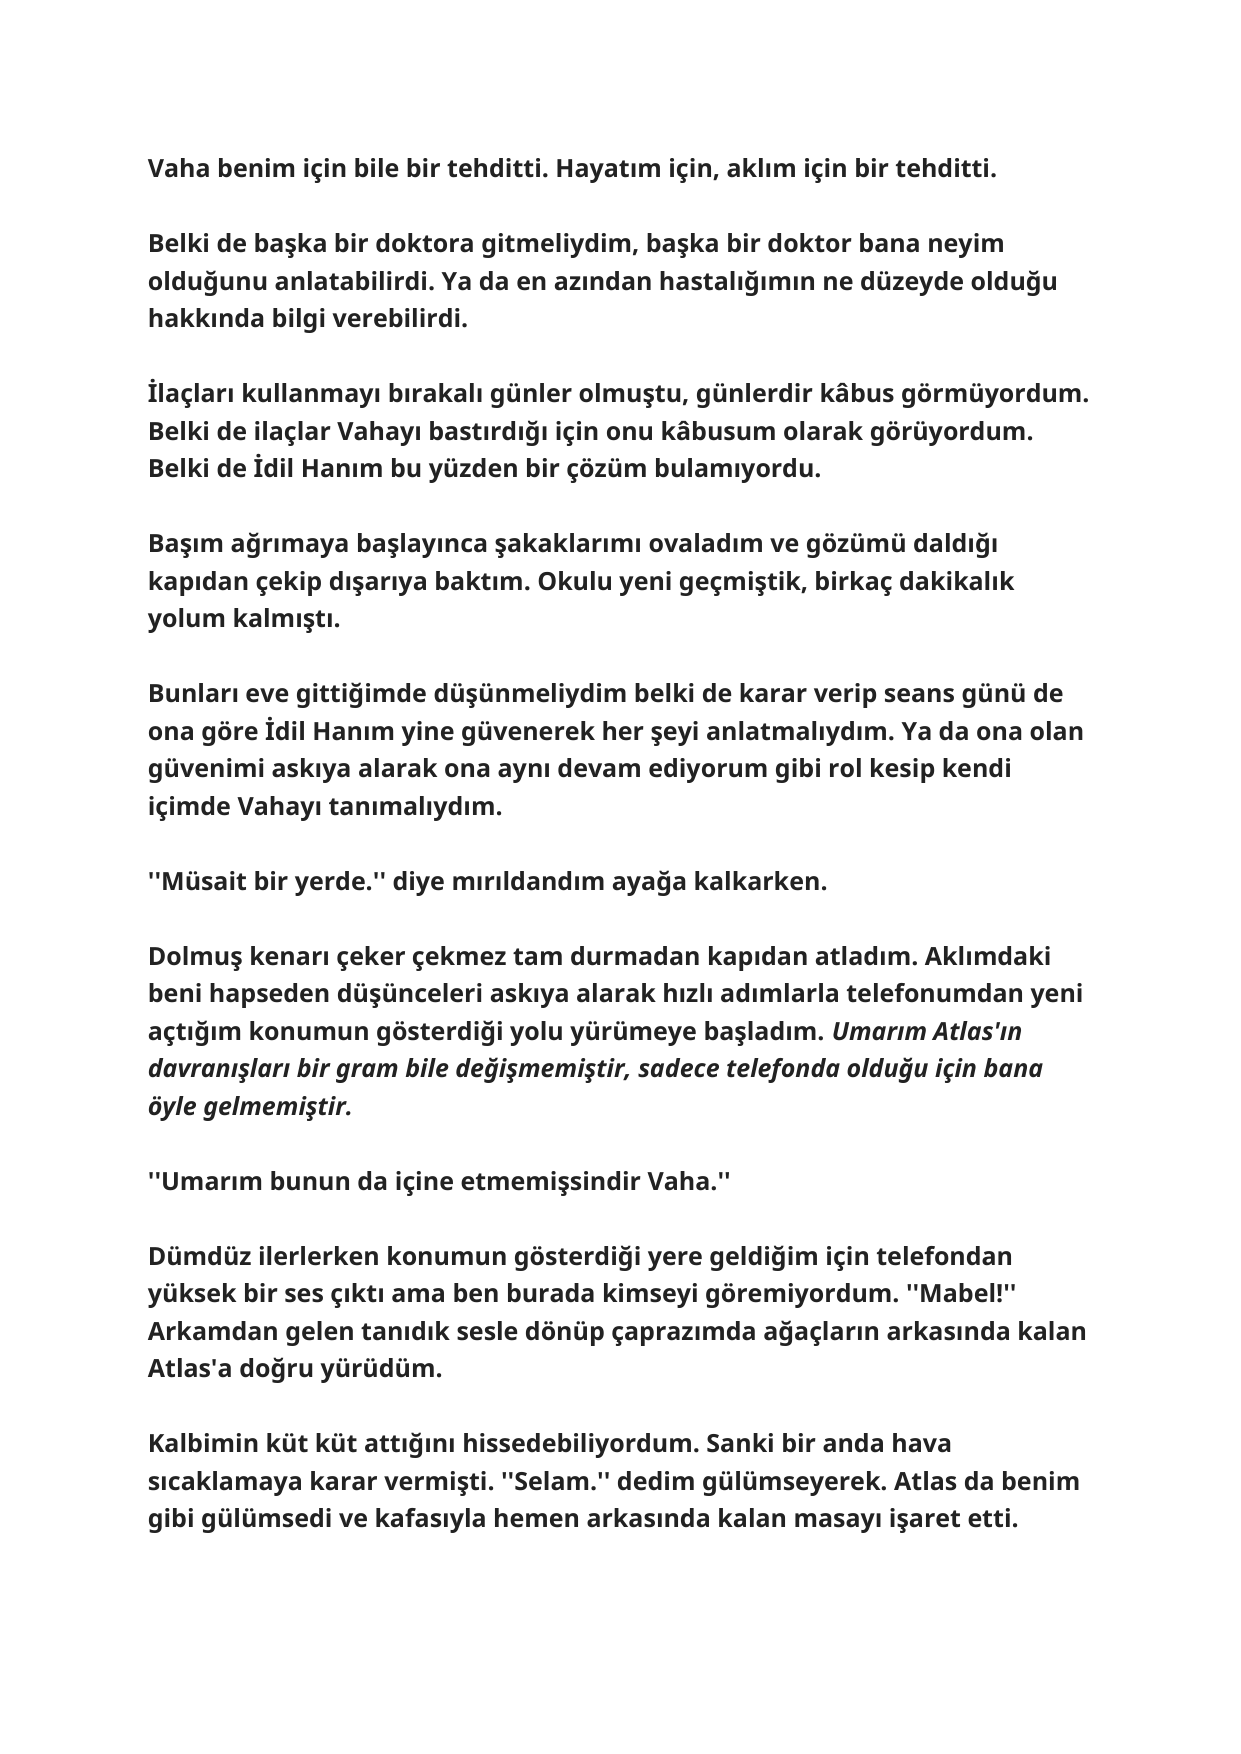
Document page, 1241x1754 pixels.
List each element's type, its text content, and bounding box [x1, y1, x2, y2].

text Kalbimin küt küt attığını hissedebiliyordum. Sanki bir anda hava sıcaklamaya karar vermişti. ''Selam.'' dedim gülümseyerek. Atlas da benim gibi gülümsedi ve kafasıyla hemen arkasında kalan masayı işaret etti. [148, 1423, 1093, 1535]
text Başım ağrımaya başlayınca şakaklarımı ovaladım ve gözümü daldığı kapıdan çekip dışarıya baktım. Okulu yeni geçmiştik, birkaç dakikalık yolum kalmıştı. [148, 523, 1093, 635]
text İlaçları kullanmayı bırakalı günler olmuştu, günlerdir kâbus görmüyordum. Belki de ilaçlar Vahayı bastırdığı için onu kâbusum olarak görüyordum. Belki de İdil Hanım bu yüzden bir çözüm bulamıyordu. [148, 373, 1093, 485]
text Dolmuş kenarı çeker çekmez tam durmadan kapıdan atladım. Aklımdaki beni hapseden düşünceleri askıya alarak hızlı adımlarla telefonumdan yeni açtığım konumun gösterdiği yolu yürümeye başladım. Umarım Atlas'ın davranışları bir gram bile değişmemiştir, sadece telefonda olduğu için bana öyle gelmemiştir. [148, 935, 1093, 1123]
text Belki de başka bir doktora gitmeliydim, başka bir doktor bana neyim olduğunu anlatabilirdi. Ya da en azından hastalığımın ne düzeyde olduğu hakkında bilgi verebilirdi. [148, 223, 1093, 335]
text Bunları eve gittiğimde düşünmeliydim belki de karar verip seans günü de ona göre İdil Hanım yine güvenerek her şeyi anlatmalıydım. Ya da ona olan güvenimi askıya alarak ona aynı devam ediyorum gibi rol kesip kendi içimde Vahayı tanımalıydım. [148, 673, 1093, 823]
text ''Umarım bunun da içine etmemişsindir Vaha.'' [148, 1160, 1093, 1198]
text Dümdüz ilerlerken konumun gösterdiği yere geldiğim için telefondan yüksek bir ses çıktı ama ben burada kimseyi göremiyordum. ''Mabel!'' Arkamdan gelen tanıdık sesle dönüp çaprazımda ağaçların arkasında kalan Atlas'a doğru yürüdüm. [148, 1235, 1093, 1385]
text Vaha benim için bile bir tehditti. Hayatım için, aklım için bir tehditti. [148, 148, 1093, 185]
text ''Müsait bir yerde.'' diye mırıldandım ayağa kalkarken. [148, 860, 1093, 898]
